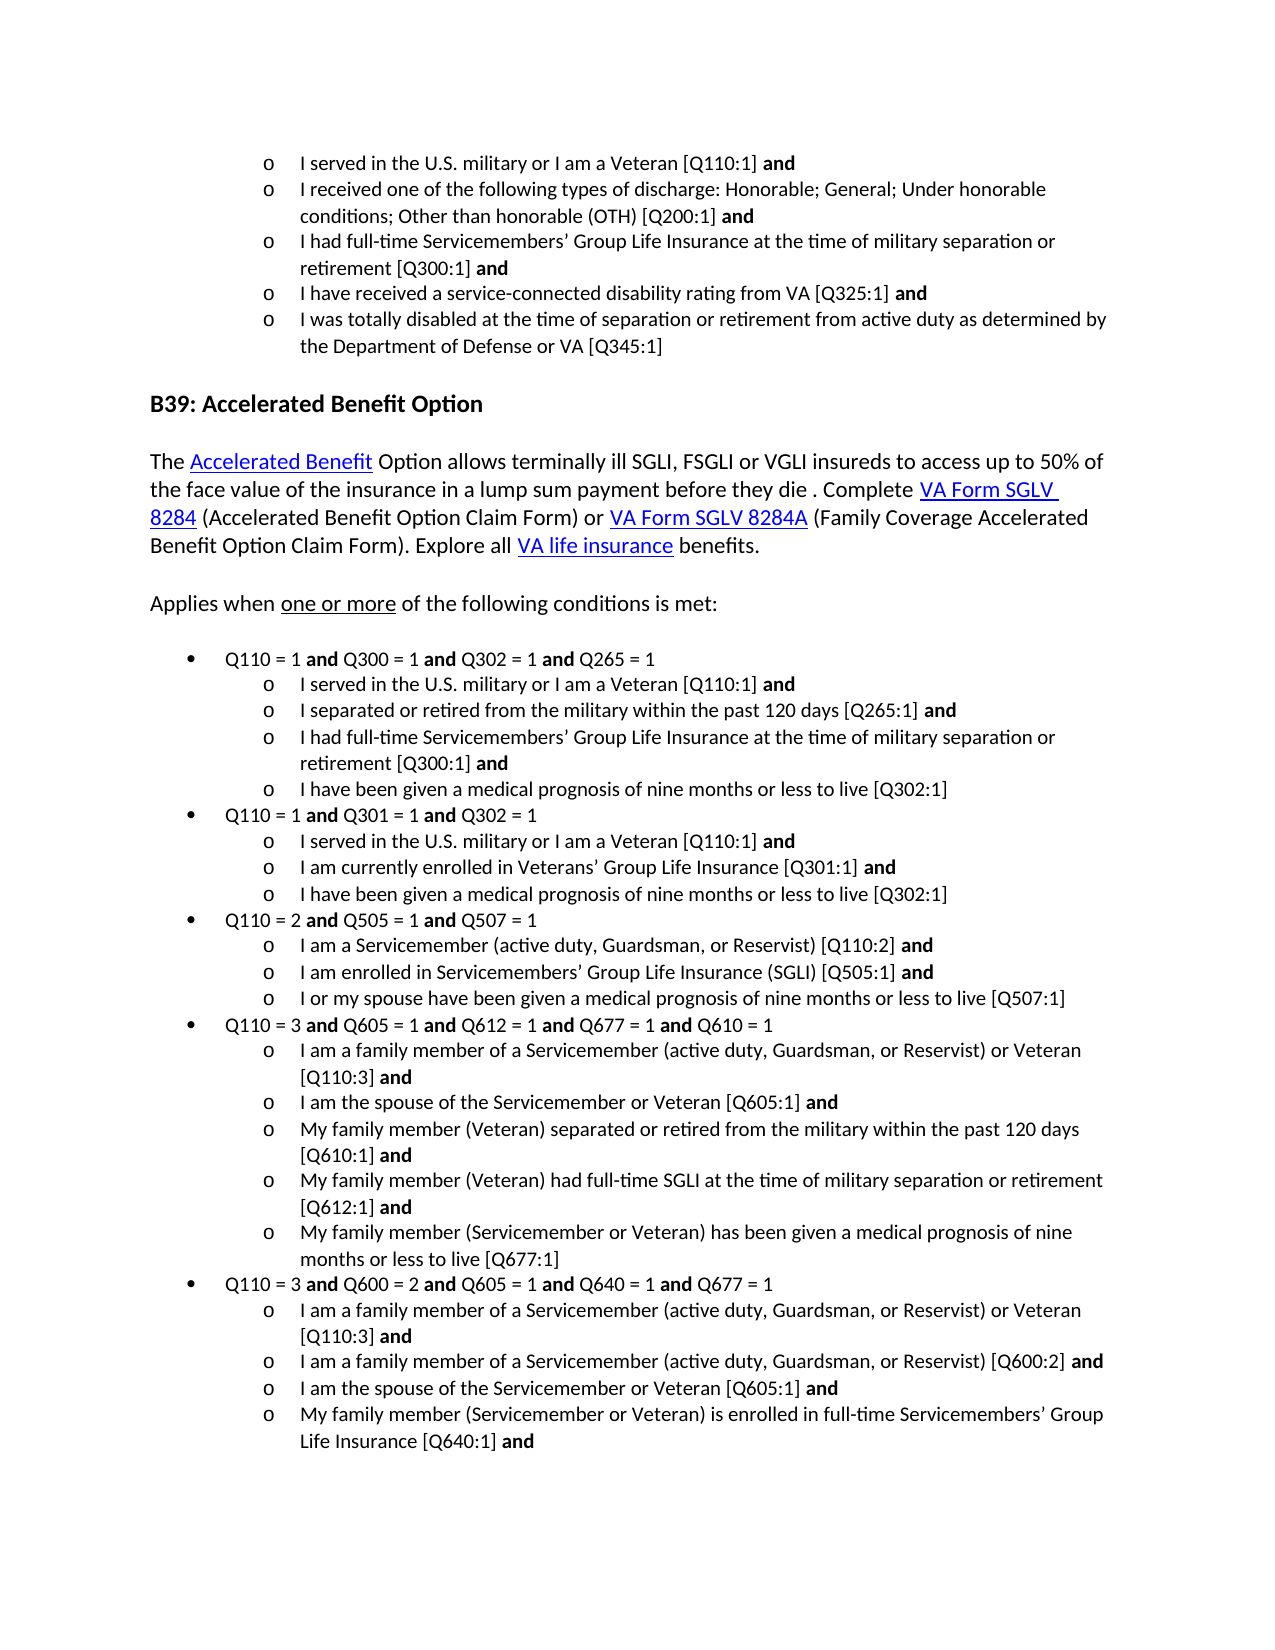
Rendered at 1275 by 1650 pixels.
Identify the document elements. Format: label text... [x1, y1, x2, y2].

list I had full-time Servicemembers’ Group Life Insurance at the time of military separation or retirement [Q300:1] and [262, 228, 1125, 280]
list I separated or retired from the military within the past 120 days [Q265:1] and [262, 698, 1125, 724]
list My family member (Veteran) had full-time SGLI at the time of military separation or retirement [Q612:1] and [262, 1168, 1125, 1219]
list I served in the U.S. military or I am a Veteran [Q110:1] and [262, 828, 1125, 854]
list I or my spouse have been given a medical prognosis of nine months or less to live [Q507:1] [262, 986, 1125, 1012]
list I am the spouse of the Servicemember or Veteran [Q605:1] and [262, 1375, 1125, 1402]
list Q110 = 2 and Q505 = 1 and Q507 = 1 [187, 907, 1125, 933]
text The Accelerated Benefit Option allows terminally ill SGLI, FSGLI or VGLI insureds to access up to 50% of the face value of the insurance in a lump sum payment before they die . Complete VA Form SGLV 8284 (Accelerated Benefit Option Claim Form) or VA Form SGLV 8284A (Family Coverage Accelerated Benefit Option Claim Form). Explore all VA life insurance benefits. [150, 447, 1125, 559]
list Q110 = 3 and Q605 = 1 and Q612 = 1 and Q677 = 1 and Q610 = 1 [187, 1012, 1125, 1037]
list I am a family member of a Servicemember (active duty, Guardsman, or Reservist) or Veteran [Q110:3] and [262, 1297, 1125, 1349]
text Applies when one or more of the following conditions is met: [150, 589, 1125, 617]
list I have received a service-connected disability rating from VA [Q325:1] and [262, 280, 1125, 307]
list I am the spouse of the Servicemember or Veteran [Q605:1] and [262, 1089, 1125, 1116]
list I am a family member of a Servicemember (active duty, Guardsman, or Reservist) or Veteran [Q110:3] and [262, 1037, 1125, 1089]
list My family member (Servicemember or Veteran) has been given a medical prognosis of nine months or less to live [Q677:1] [262, 1219, 1125, 1271]
list Q110 = 1 and Q301 = 1 and Q302 = 1 [187, 802, 1125, 828]
text B39: Accelerated Benefit Option [150, 388, 1125, 418]
list I received one of the following types of discharge: Honorable; General; Under honorable conditions; Other than honorable (OTH) [Q200:1] and [262, 176, 1125, 228]
list I have been given a medical prognosis of nine months or less to live [Q302:1] [262, 881, 1125, 907]
list I served in the U.S. military or I am a Veteran [Q110:1] and [262, 671, 1125, 698]
list Q110 = 3 and Q600 = 2 and Q605 = 1 and Q640 = 1 and Q677 = 1 [187, 1271, 1125, 1297]
list I was totally disabled at the time of separation or retirement from active duty as determined by the Department of Defense or VA [Q345:1] [262, 307, 1125, 358]
list I am a family member of a Servicemember (active duty, Guardsman, or Reservist) [Q600:2] and [262, 1349, 1125, 1375]
list I had full-time Servicemembers’ Group Life Insurance at the time of military separation or retirement [Q300:1] and [262, 724, 1125, 776]
list I have been given a medical prognosis of nine months or less to live [Q302:1] [262, 776, 1125, 802]
list I am currently enrolled in Veterans’ Group Life Insurance [Q301:1] and [262, 854, 1125, 881]
list My family member (Servicemember or Veteran) is enrolled in full-time Servicemembers’ Group Life Insurance [Q640:1] and [262, 1402, 1125, 1453]
list Q110 = 1 and Q300 = 1 and Q302 = 1 and Q265 = 1 [187, 646, 1125, 671]
list I am a Servicemember (active duty, Guardsman, or Reservist) [Q110:2] and [262, 933, 1125, 959]
list I served in the U.S. military or I am a Veteran [Q110:1] and [262, 150, 1125, 176]
list I am enrolled in Servicemembers’ Group Life Insurance (SGLI) [Q505:1] and [262, 959, 1125, 986]
list My family member (Veteran) separated or retired from the military within the past 120 days [Q610:1] and [262, 1116, 1125, 1168]
